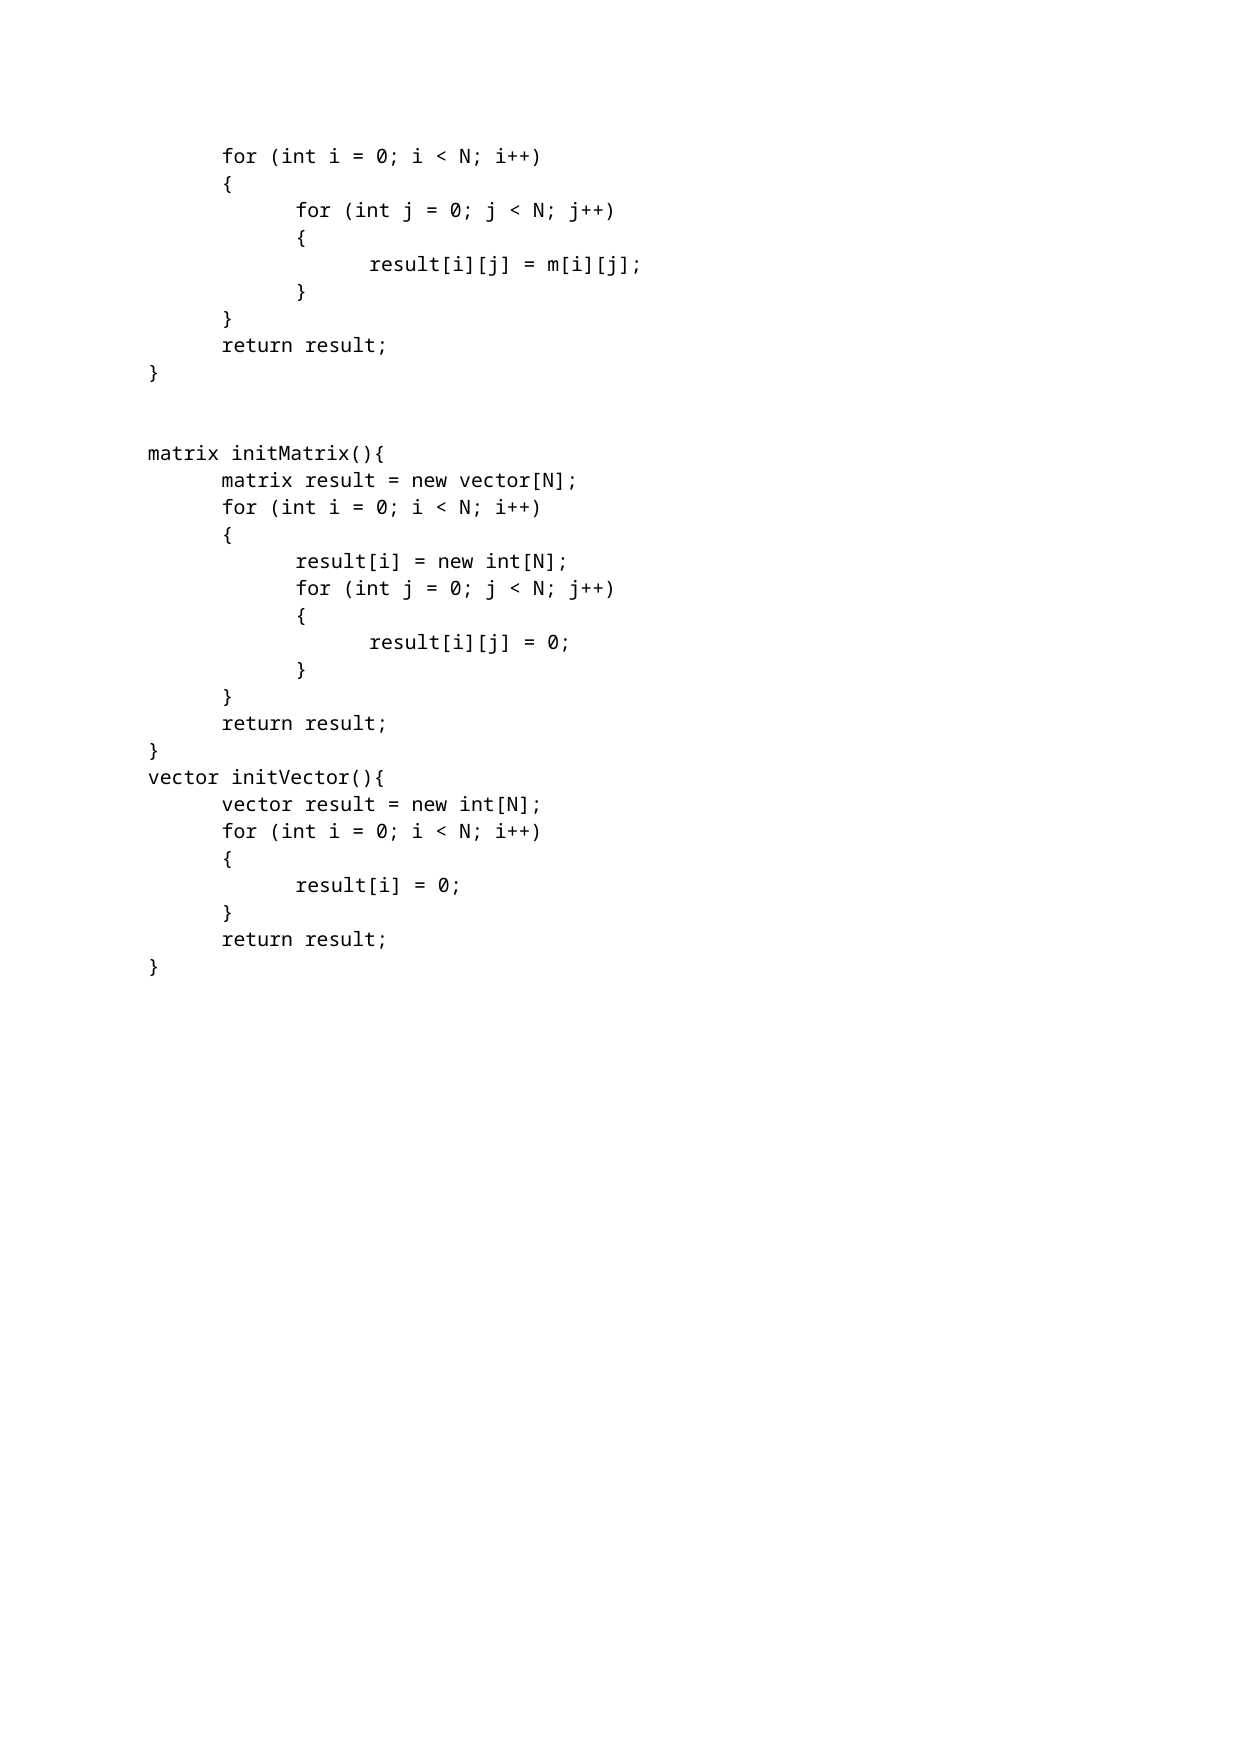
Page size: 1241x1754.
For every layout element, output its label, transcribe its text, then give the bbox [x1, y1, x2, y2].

text matrix initMatrix(){ [148, 439, 1152, 466]
text vector initVector(){ [148, 763, 1152, 790]
text for (int i = 0; i < N; i++) [148, 493, 1152, 520]
text result[i][j] = m[i][j]; [148, 250, 1152, 277]
text vector result = new int[N]; [148, 790, 1152, 817]
text for (int j = 0; j < N; j++) [148, 196, 1152, 223]
text } [148, 277, 1152, 304]
text { [148, 601, 1152, 628]
text } [148, 898, 1152, 925]
text } [148, 682, 1152, 709]
text return result; [148, 925, 1152, 952]
text { [148, 223, 1152, 250]
text result[i] = 0; [148, 871, 1152, 898]
text } [148, 952, 1152, 979]
text for (int i = 0; i < N; i++) [148, 142, 1152, 169]
text result[i] = new int[N]; [148, 547, 1152, 574]
text } [148, 655, 1152, 682]
text for (int j = 0; j < N; j++) [148, 574, 1152, 601]
text { [148, 169, 1152, 196]
text } [148, 736, 1152, 763]
text for (int i = 0; i < N; i++) [148, 817, 1152, 844]
text { [148, 844, 1152, 871]
text result[i][j] = 0; [148, 628, 1152, 655]
text } [148, 358, 1152, 385]
text } [148, 304, 1152, 331]
text matrix result = new vector[N]; [148, 466, 1152, 493]
text return result; [148, 331, 1152, 358]
text return result; [148, 709, 1152, 736]
text { [148, 520, 1152, 547]
